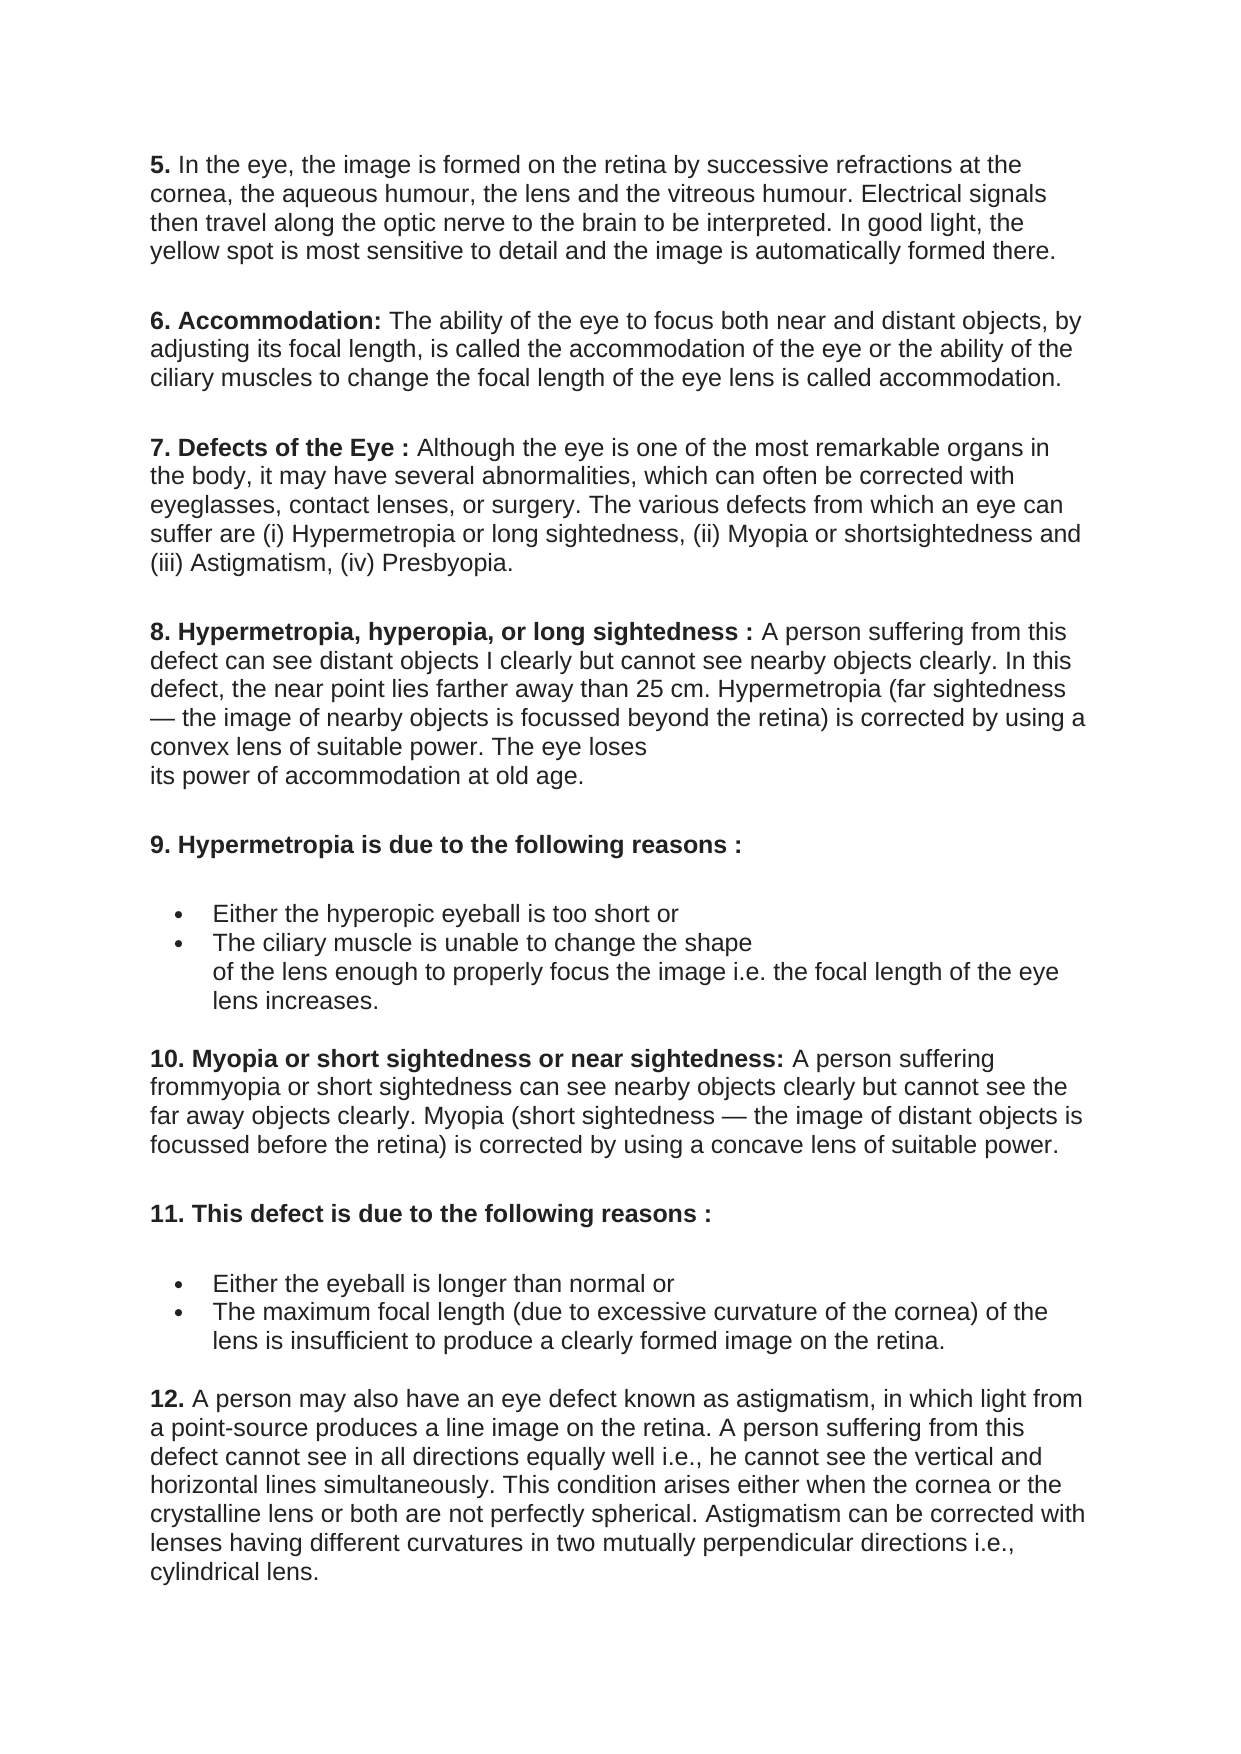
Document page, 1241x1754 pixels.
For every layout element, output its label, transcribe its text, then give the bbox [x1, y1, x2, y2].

text 9. Hypermetropia is due to the following reasons : [150, 830, 1090, 859]
text 6. Accommodation: The ability of the eye to focus both near and distant objects, by adjusting its focal length, is called the accommodation of the eye or the ability of the ciliary muscles to change the focal length of the eye lens is called accommodation. [150, 306, 1090, 392]
text 11. This defect is due to the following reasons : [150, 1199, 1090, 1228]
text 8. Hypermetropia, hyperopia, or long sightedness : A person suffering from this defect can see distant objects I clearly but cannot see nearby objects clearly. In this defect, the near point lies farther away than 25 cm. Hypermetropia (far sightedness — the image of nearby objects is focussed beyond the retina) is corrected by using a convex lens of suitable power. The eye loses its power of accommodation at old age. [150, 617, 1090, 789]
text 12. A person may also have an eye defect known as astigmatism, in which light from a point-source produces a line image on the retina. A person suffering from this defect cannot see in all directions equally well i.e., he cannot see the vertical and horizontal lines simultaneously. This condition arises either when the cornea or the crystalline lens or both are not perfectly spherical. Astigmatism can be corrected with lenses having different curvatures in two mutually perpendicular directions i.e., cylindrical lens. [150, 1384, 1090, 1585]
list Either the hyperopic eyeball is too short or [175, 899, 1090, 928]
text 10. Myopia or short sightedness or near sightedness: A person suffering frommyopia or short sightedness can see nearby objects clearly but cannot see the far away objects clearly. Myopia (short sightedness — the image of distant objects is focussed before the retina) is corrected by using a concave lens of suitable power. [150, 1043, 1090, 1158]
list Either the eyeball is longer than normal or [175, 1268, 1090, 1297]
list The ciliary muscle is unable to change the shape of the lens enough to properly focus the image i.e. the focal length of the eye lens increases. [175, 928, 1090, 1014]
list The maximum focal length (due to excessive curvature of the cornea) of the lens is insufficient to produce a clearly formed image on the retina. [175, 1297, 1090, 1355]
text 5. In the eye, the image is formed on the retina by successive refractions at the cornea, the aqueous humour, the lens and the vitreous humour. Electrical signals then travel along the optic nerve to the brain to be interpreted. In good light, the yellow spot is most sensitive to detail and the image is automatically formed there. [150, 150, 1090, 265]
text 7. Defects of the Eye : Although the eye is one of the most remarkable organs in the body, it may have several abnormalities, which can often be corrected with eyeglasses, contact lenses, or surgery. The various defects from which an eye can suffer are (i) Hypermetropia or long sightedness, (ii) Myopia or shortsightedness and (iii) Astigmatism, (iv) Presbyopia. [150, 432, 1090, 576]
